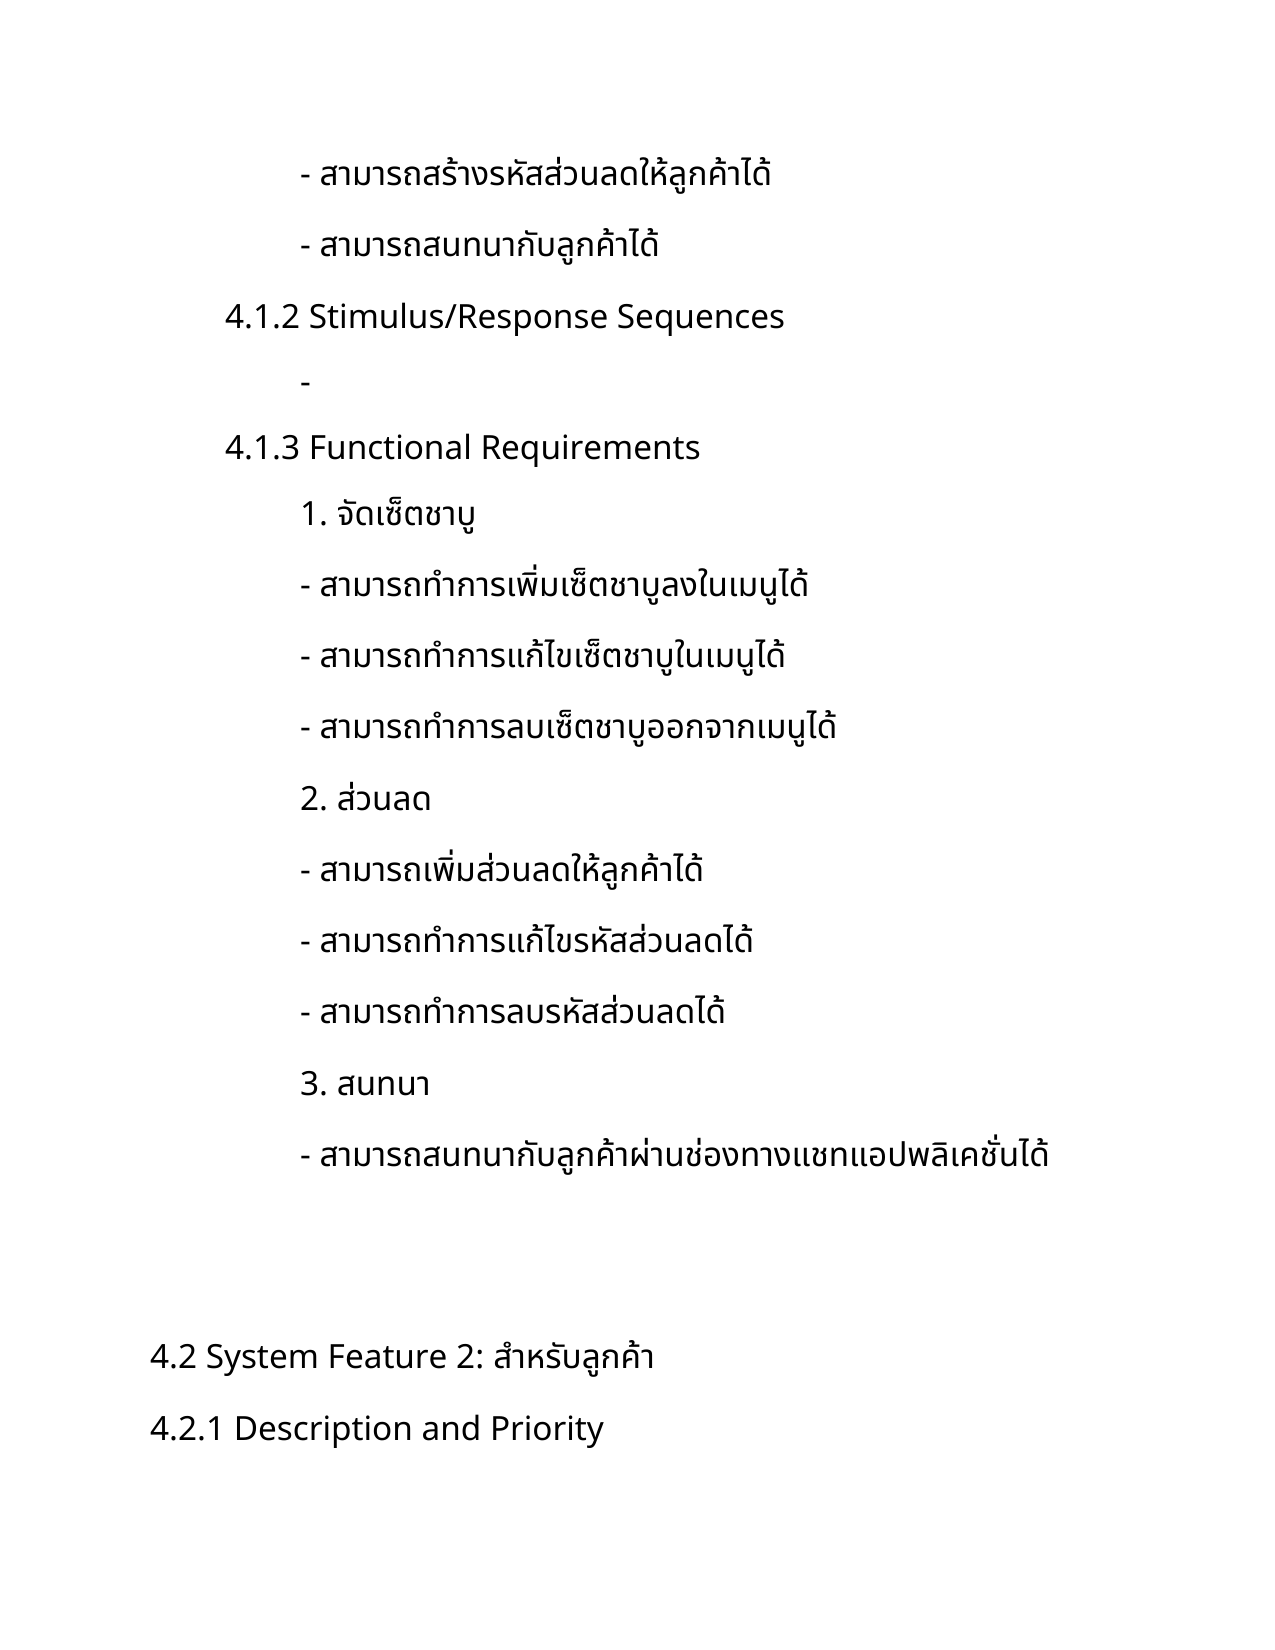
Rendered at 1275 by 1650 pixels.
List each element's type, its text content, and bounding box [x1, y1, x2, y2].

text 2. ส่วนลด [150, 774, 1125, 825]
text - [150, 358, 1125, 403]
text - สามารถสนทนากับลูกค้าได้ [150, 221, 1125, 272]
text 4.1.2 Stimulus/Response Sequences [150, 292, 1125, 338]
text - สามารถทำการลบเซ็ตชาบูออกจากเมนูได้ [150, 703, 1125, 754]
text - สามารถทำการแก้ไขเซ็ตชาบูในเมนูได้ [150, 632, 1125, 682]
text 4.1.3 Functional Requirements [150, 424, 1125, 469]
text - สามารถทำการเพิ่มเซ็ตชาบูลงในเมนูได้ [150, 561, 1125, 611]
text 4.2.1 Description and Priority [150, 1404, 1125, 1450]
text - สามารถทำการลบรหัสส่วนลดได้ [150, 988, 1125, 1039]
text - สามารถสนทนากับลูกค้าผ่านช่องทางแชทแอปพลิเคชั่นได้ [150, 1131, 1125, 1181]
text - สามารถสร้างรหัสส่วนลดให้ลูกค้าได้ [150, 150, 1125, 201]
text 1. จัดเซ็ตชาบู [150, 489, 1125, 540]
text - สามารถเพิ่มส่วนลดให้ลูกค้าได้ [150, 846, 1125, 896]
text 4.2 System Feature 2: สำหรับลูกค้า [150, 1333, 1125, 1384]
text 3. สนทนา [150, 1059, 1125, 1110]
text - สามารถทำการแก้ไขรหัสส่วนลดได้ [150, 917, 1125, 967]
